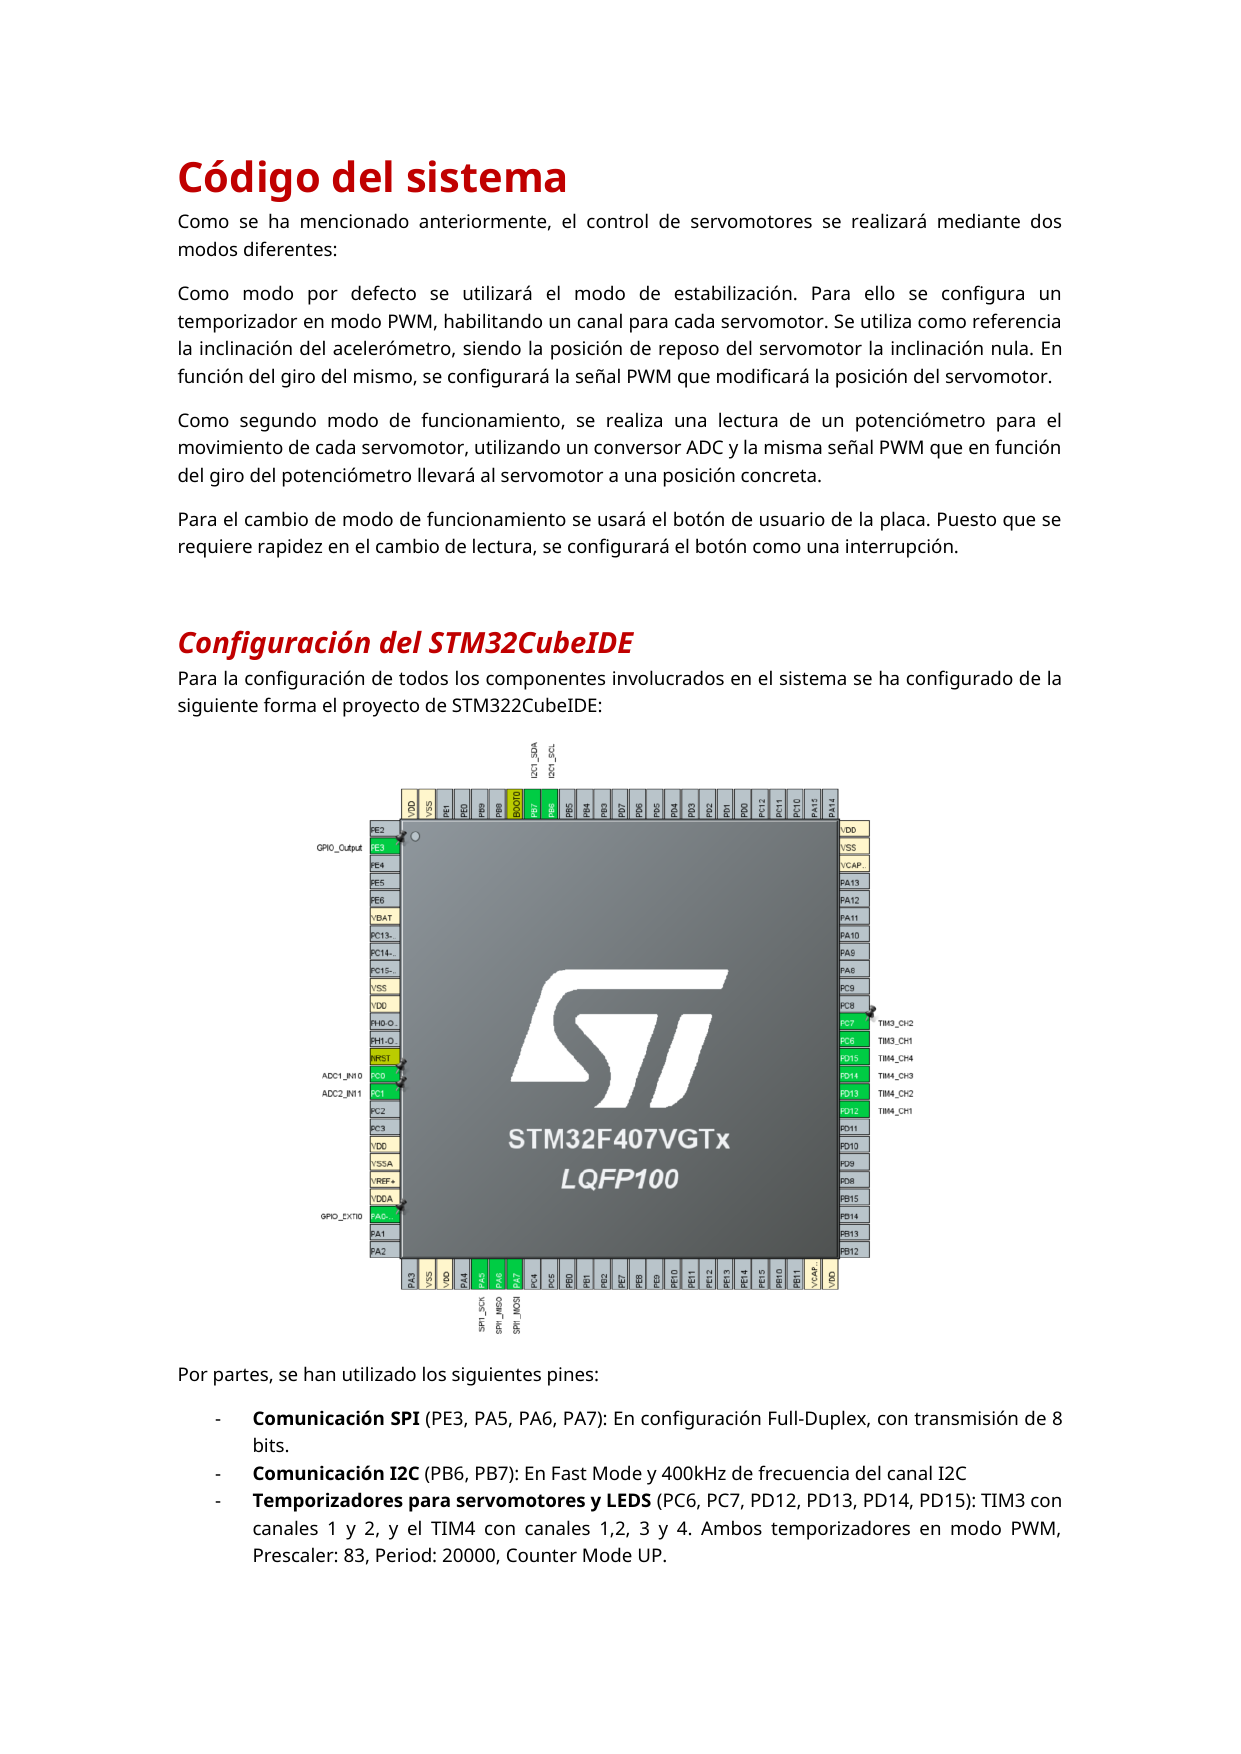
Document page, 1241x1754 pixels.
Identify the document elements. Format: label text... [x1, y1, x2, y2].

subtitle Configuración del STM32CubeIDE [177, 622, 1063, 662]
text Como segundo modo de funcionamiento, se realiza una lectura de un potenciómetro para el movimiento de cada servomotor, utilizando un conversor ADC y la misma señal PWM que en función del giro del potenciómetro llevará al servomotor a una posición concreta. [177, 407, 1063, 488]
picture [312, 736, 928, 1343]
subtitle Código del sistema [177, 148, 1063, 204]
text Por partes, se han utilizado los siguientes pines: [177, 1361, 1063, 1386]
list Temporizadores para servomotores y LEDS (PC6, PC7, PD12, PD13, PD14, PD15): TIM3 con canales 1 y 2, y el TIM4 con canales 1,2, 3 y 4. Ambos temporizadores en modo PWM, Prescaler: 83, Period: 20000, Counter Mode UP. [215, 1488, 1063, 1568]
text Para la configuración de todos los componentes involucrados en el sistema se ha configurado de la siguiente forma el proyecto de STM322CubeIDE: [177, 665, 1063, 718]
list Comunicación SPI (PE3, PA5, PA6, PA7): En configuración Full-Duplex, con transmisión de 8 bits. [215, 1405, 1063, 1458]
text Como se ha mencionado anteriormente, el control de servomotores se realizará mediante dos modos diferentes: [177, 209, 1063, 262]
text Como modo por defecto se utilizará el modo de estabilización. Para ello se configura un temporizador en modo PWM, habilitando un canal para cada servomotor. Se utiliza como referencia la inclinación del acelerómetro, siendo la posición de reposo del servomotor la inclinación nula. En función del giro del mismo, se configurará la señal PWM que modificará la posición del servomotor. [177, 281, 1063, 388]
list Comunicación I2C (PB6, PB7): En Fast Mode y 400kHz de frecuencia del canal I2C [215, 1460, 1063, 1486]
